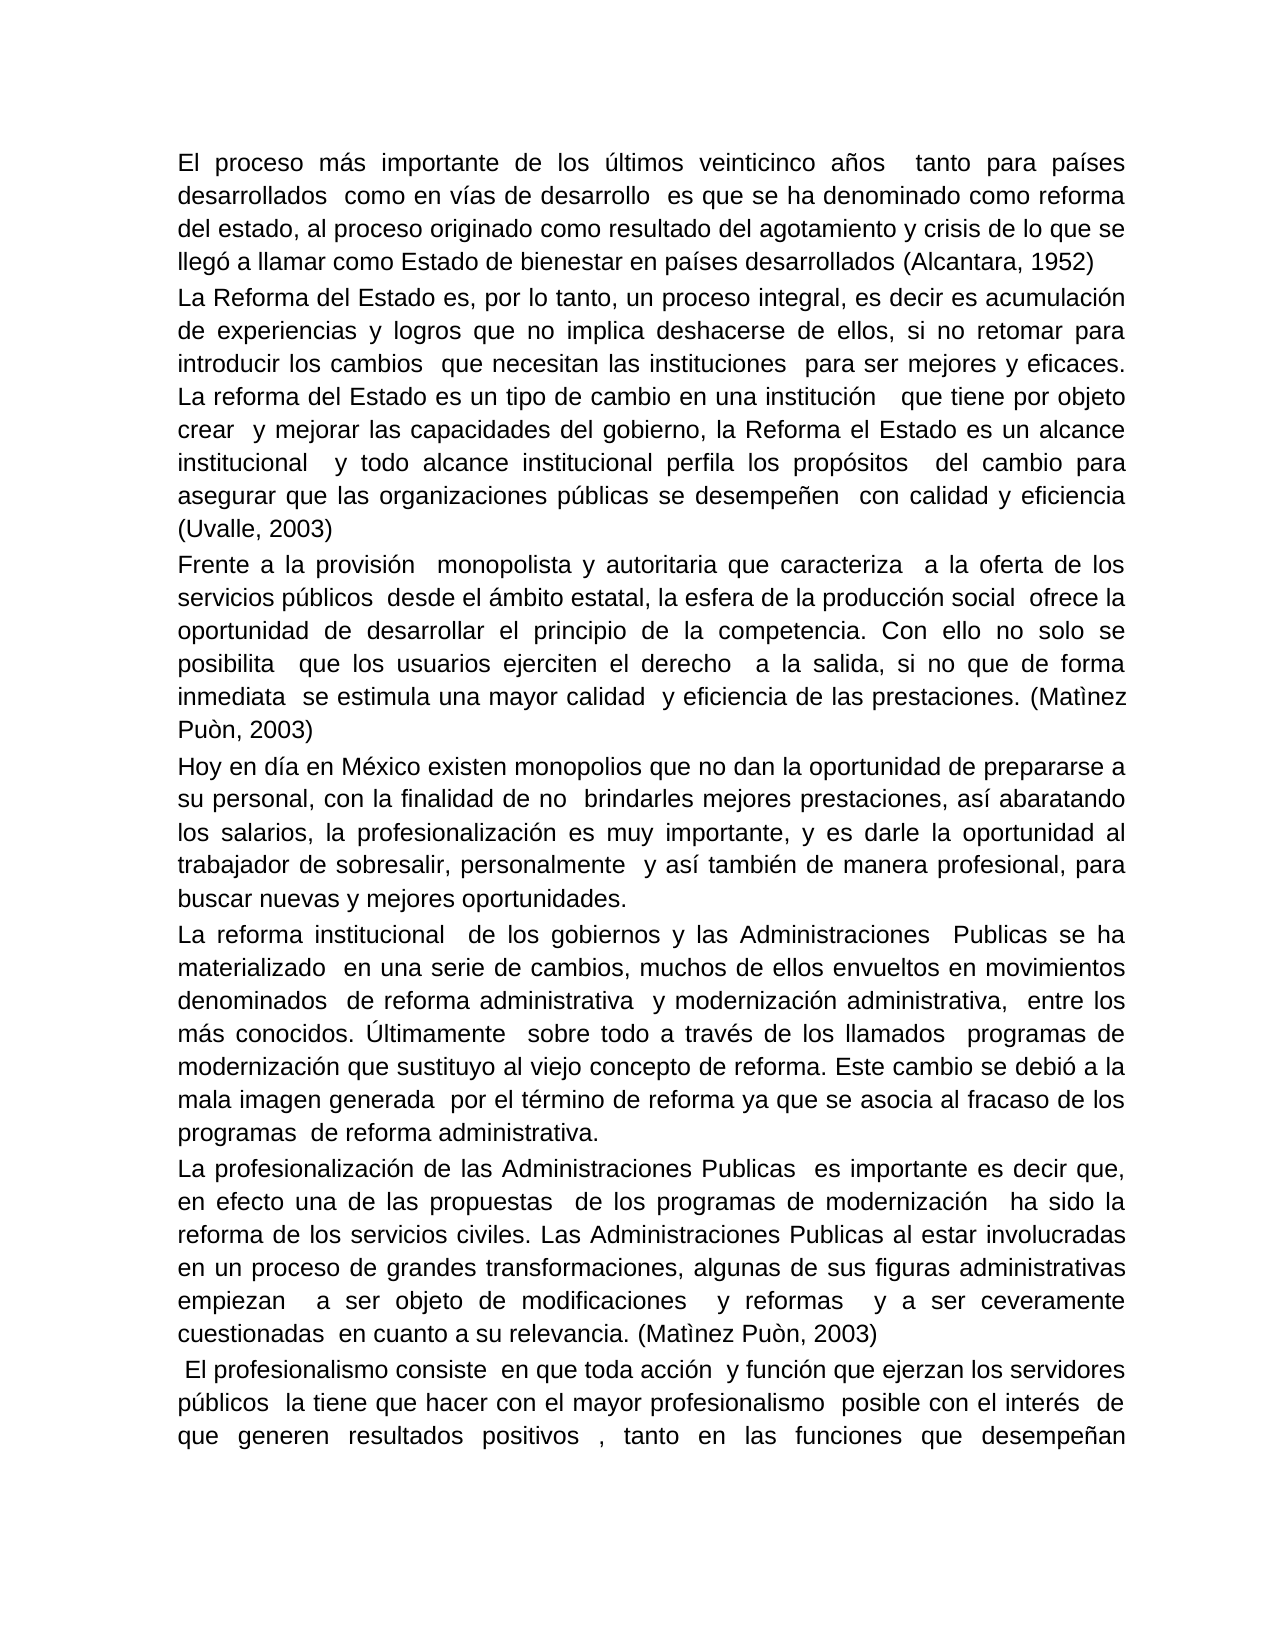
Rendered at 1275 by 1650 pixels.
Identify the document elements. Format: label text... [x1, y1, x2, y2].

text La Reforma del Estado es, por lo tanto, un proceso integral, es decir es acumulación de experiencias y logros que no implica deshacerse de ellos, si no retomar para introducir los cambios que necesitan las instituciones para ser mejores y eficaces. La reforma del Estado es un tipo de cambio en una institución que tiene por objeto crear y mejorar las capacidades del gobierno, la Reforma el Estado es un alcance institucional y todo alcance institucional perfila los propósitos del cambio para asegurar que las organizaciones públicas se desempeñen con calidad y eficiencia [177, 283, 1127, 543]
text La reforma institucional de los gobiernos y las Administraciones Publicas se ha materializado en una serie de cambios, muchos de ellos envueltos en movimientos denominados de reforma administrativa y modernización administrativa, entre los más conocidos. Últimamente sobre todo a través de los llamados programas de modernización que sustituyo al viejo concepto de reforma. Este cambio se debió a la mala imagen generada por el término de reforma ya que se asocia al fracaso de los programas de reforma administrativa. [177, 920, 1127, 1147]
text La profesionalización de las Administraciones Publicas es importante es decir que, en efecto una de las propuestas de los programas de modernización ha sido la reforma de los servicios civiles. Las Administraciones Publicas al estar involucradas en un proceso de grandes transformaciones, algunas de sus figuras administrativas empiezan a ser objeto de modificaciones y reformas y a ser ceveramente cuestionadas en cuanto a su relevancia. [177, 1154, 1127, 1348]
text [177, 1355, 1127, 1450]
text El proceso más importante de los últimos veinticinco años tanto para países desarrollados como en vías de desarrollo es que se ha denominado como reforma del estado, al proceso originado como resultado del agotamiento y crisis de lo que se llegó a llamar como Estado de bienestar en países desarrollados [177, 148, 1127, 276]
text Hoy en día en México existen monopolios que no dan la oportunidad de prepararse a su personal, con la finalidad de no brindarles mejores prestaciones, así abaratando los salarios, la profesionalización es muy importante, y es darle la oportunidad al trabajador de sobresalir, personalmente y así también de manera profesional, para buscar nuevas y mejores oportunidades. [177, 751, 1127, 912]
text Frente a la provisión monopolista y autoritaria que caracteriza a la oferta de los servicios públicos desde el ámbito estatal, la esfera de la producción social ofrece la oportunidad de desarrollar el principio de la competencia. Con ello no solo se posibilita que los usuarios ejerciten el derecho a la salida, si no que de forma inmediata se estimula una mayor calidad y eficiencia de las prestaciones. [177, 550, 1127, 744]
